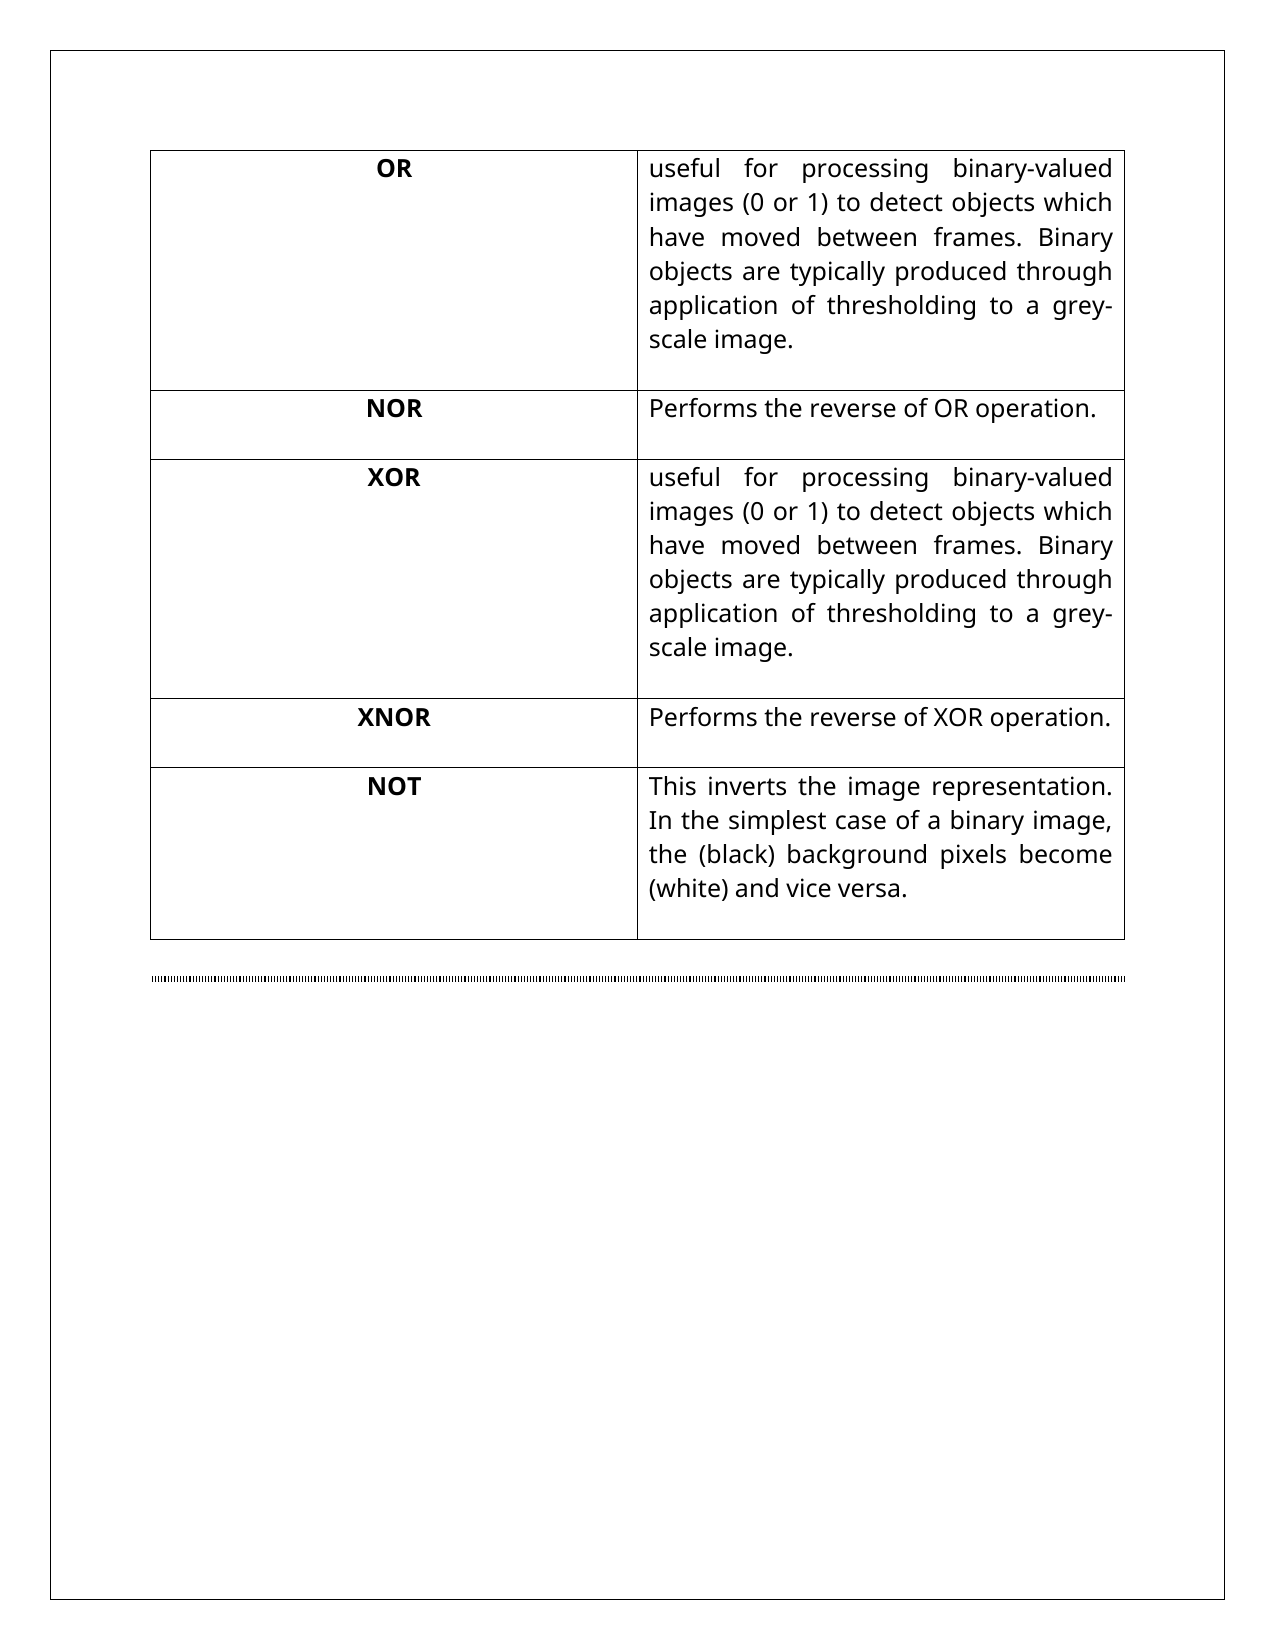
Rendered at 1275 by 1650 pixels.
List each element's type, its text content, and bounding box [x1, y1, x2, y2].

table_cell OR [151, 151, 637, 389]
table_cell XNOR [151, 699, 637, 767]
table_cell This inverts the image representation. In the simplest case of a binary image, the (black) background pixels become (white) and vice versa. [638, 768, 1124, 939]
table_cell Performs the reverse of XOR operation. [638, 699, 1124, 767]
table_cell NOR [151, 391, 637, 459]
table_cell NOT [151, 768, 637, 939]
table_cell XOR [151, 460, 637, 698]
table_cell useful for processing binary-valued images (0 or 1) to detect objects which have moved between frames. Binary objects are typically produced through application of thresholding to a grey-scale image. [638, 460, 1124, 698]
table_cell Performs the reverse of OR operation. [638, 391, 1124, 459]
table_cell useful for processing binary-valued images (0 or 1) to detect objects which have moved between frames. Binary objects are typically produced through application of thresholding to a grey-scale image. [638, 151, 1124, 389]
